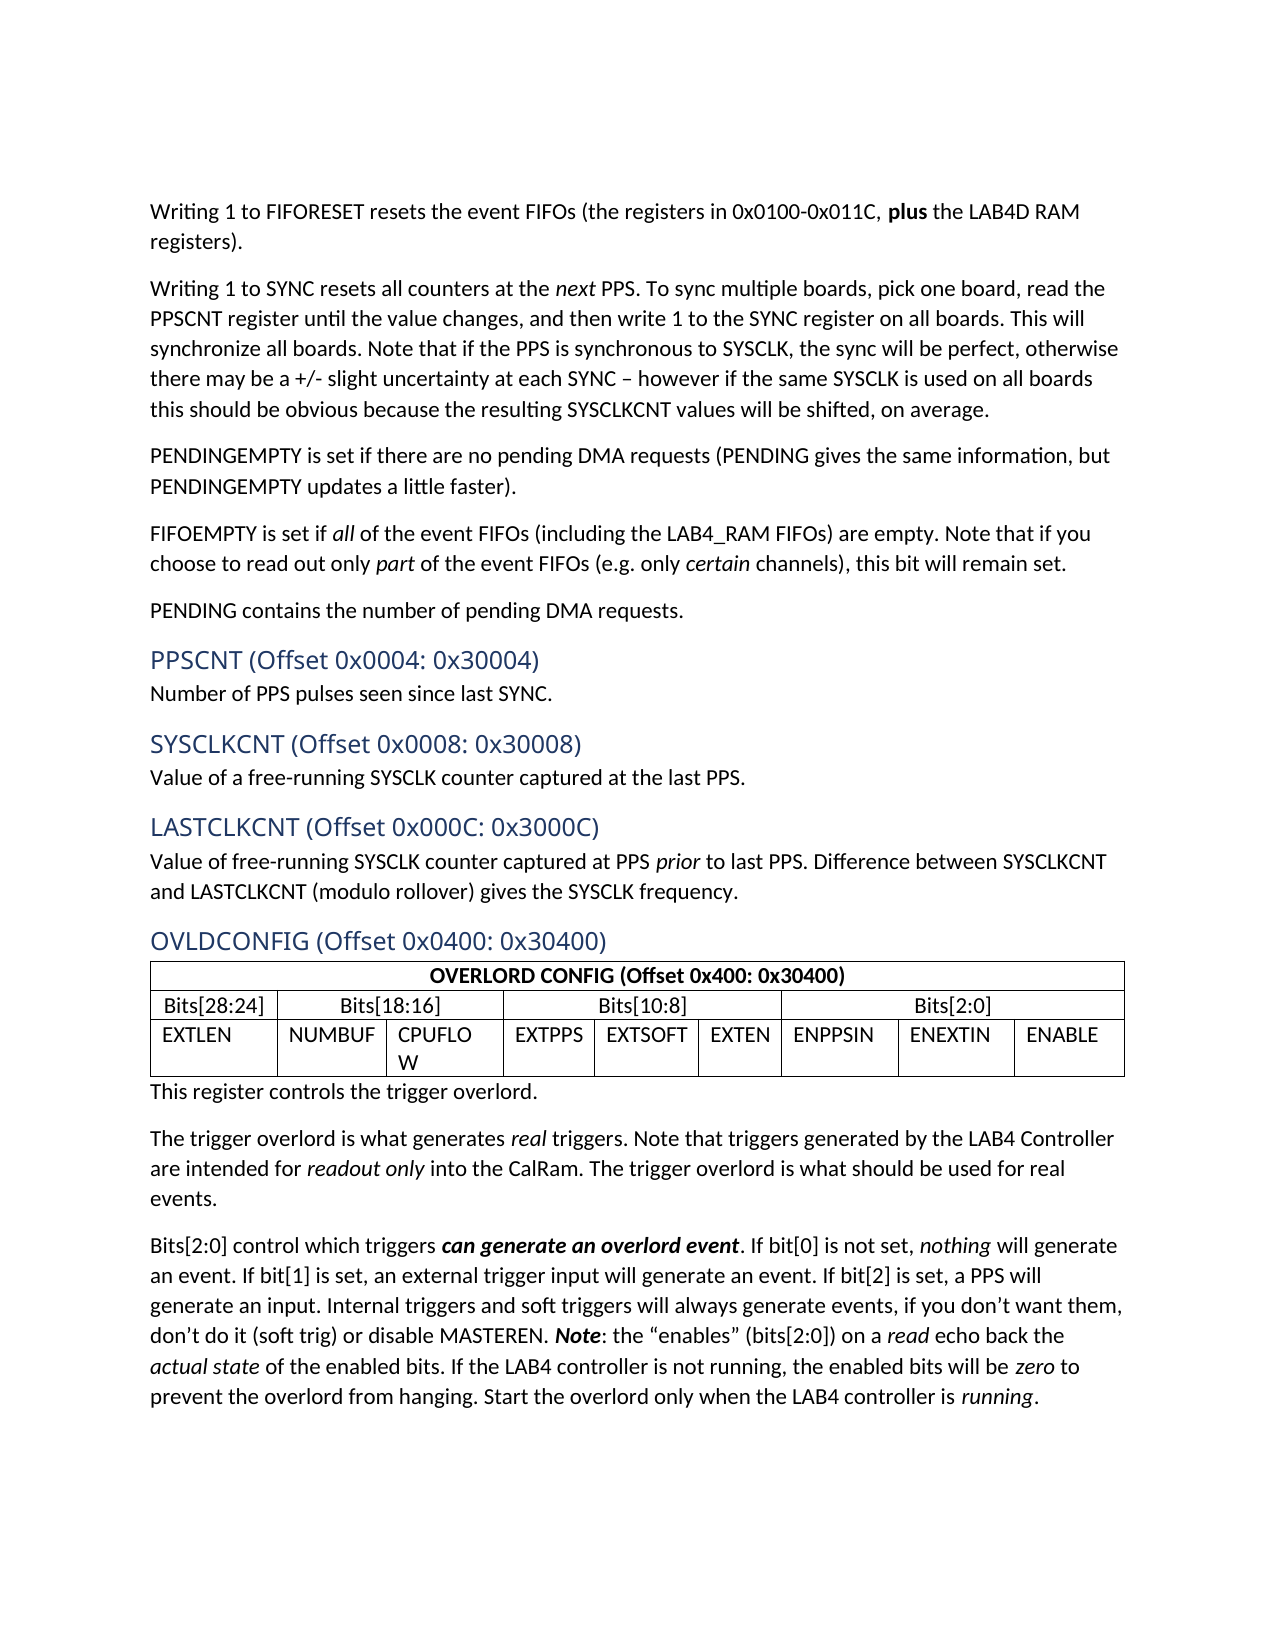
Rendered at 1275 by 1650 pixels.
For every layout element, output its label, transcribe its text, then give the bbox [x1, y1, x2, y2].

subtitle LASTCLKCNT (Offset 0x000C: 0x3000C) [150, 810, 1125, 844]
text PENDINGEMPTY is set if there are no pending DMA requests (PENDING gives the same information, but PENDINGEMPTY updates a little faster). [150, 442, 1125, 500]
table_cell EXTPPS [504, 1020, 594, 1076]
text Writing 1 to FIFORESET resets the event FIFOs (the registers in 0x0100-0x011C, plus the LAB4D RAM registers). [150, 197, 1125, 255]
table_cell ENEXTIN [899, 1020, 1014, 1076]
text PENDING contains the number of pending DMA requests. [150, 596, 1125, 624]
table_cell Bits[28:24] [151, 991, 277, 1019]
subtitle PPSCNT (Offset 0x0004: 0x30004) [150, 643, 1125, 677]
table_cell Bits[2:0] [782, 991, 1124, 1019]
table_cell Bits[18:16] [278, 991, 503, 1019]
table_header OVERLORD CONFIG (Offset 0x400: 0x30400) [151, 962, 1124, 990]
table_cell EXTSOFT [595, 1020, 698, 1076]
subtitle SYSCLKCNT (Offset 0x0008: 0x30008) [150, 726, 1125, 760]
table_cell NUMBUF [278, 1020, 386, 1076]
table_cell Bits[10:8] [504, 991, 781, 1019]
text FIFOEMPTY is set if all of the event FIFOs (including the LAB4_RAM FIFOs) are empty. Note that if you choose to read out only part of the event FIFOs (e.g. only certain channels), this bit will remain set. [150, 519, 1125, 577]
text This register controls the trigger overlord. [150, 1077, 1125, 1105]
subtitle OVLDCONFIG (Offset 0x0400: 0x30400) [150, 924, 1125, 958]
table_cell ENPPSIN [782, 1020, 898, 1076]
table_cell ENABLE [1015, 1020, 1124, 1076]
table_cell CPUFLOW [387, 1020, 503, 1076]
text Number of PPS pulses seen since last SYNC. [150, 679, 1125, 707]
text Value of free-running SYSCLK counter captured at PPS prior to last PPS. Difference between SYSCLKCNT and LASTCLKCNT (modulo rollover) gives the SYSCLK frequency. [150, 847, 1125, 905]
text Value of a free-running SYSCLK counter captured at the last PPS. [150, 763, 1125, 791]
table_cell EXTLEN [151, 1020, 277, 1076]
table_cell EXTEN [699, 1020, 781, 1076]
